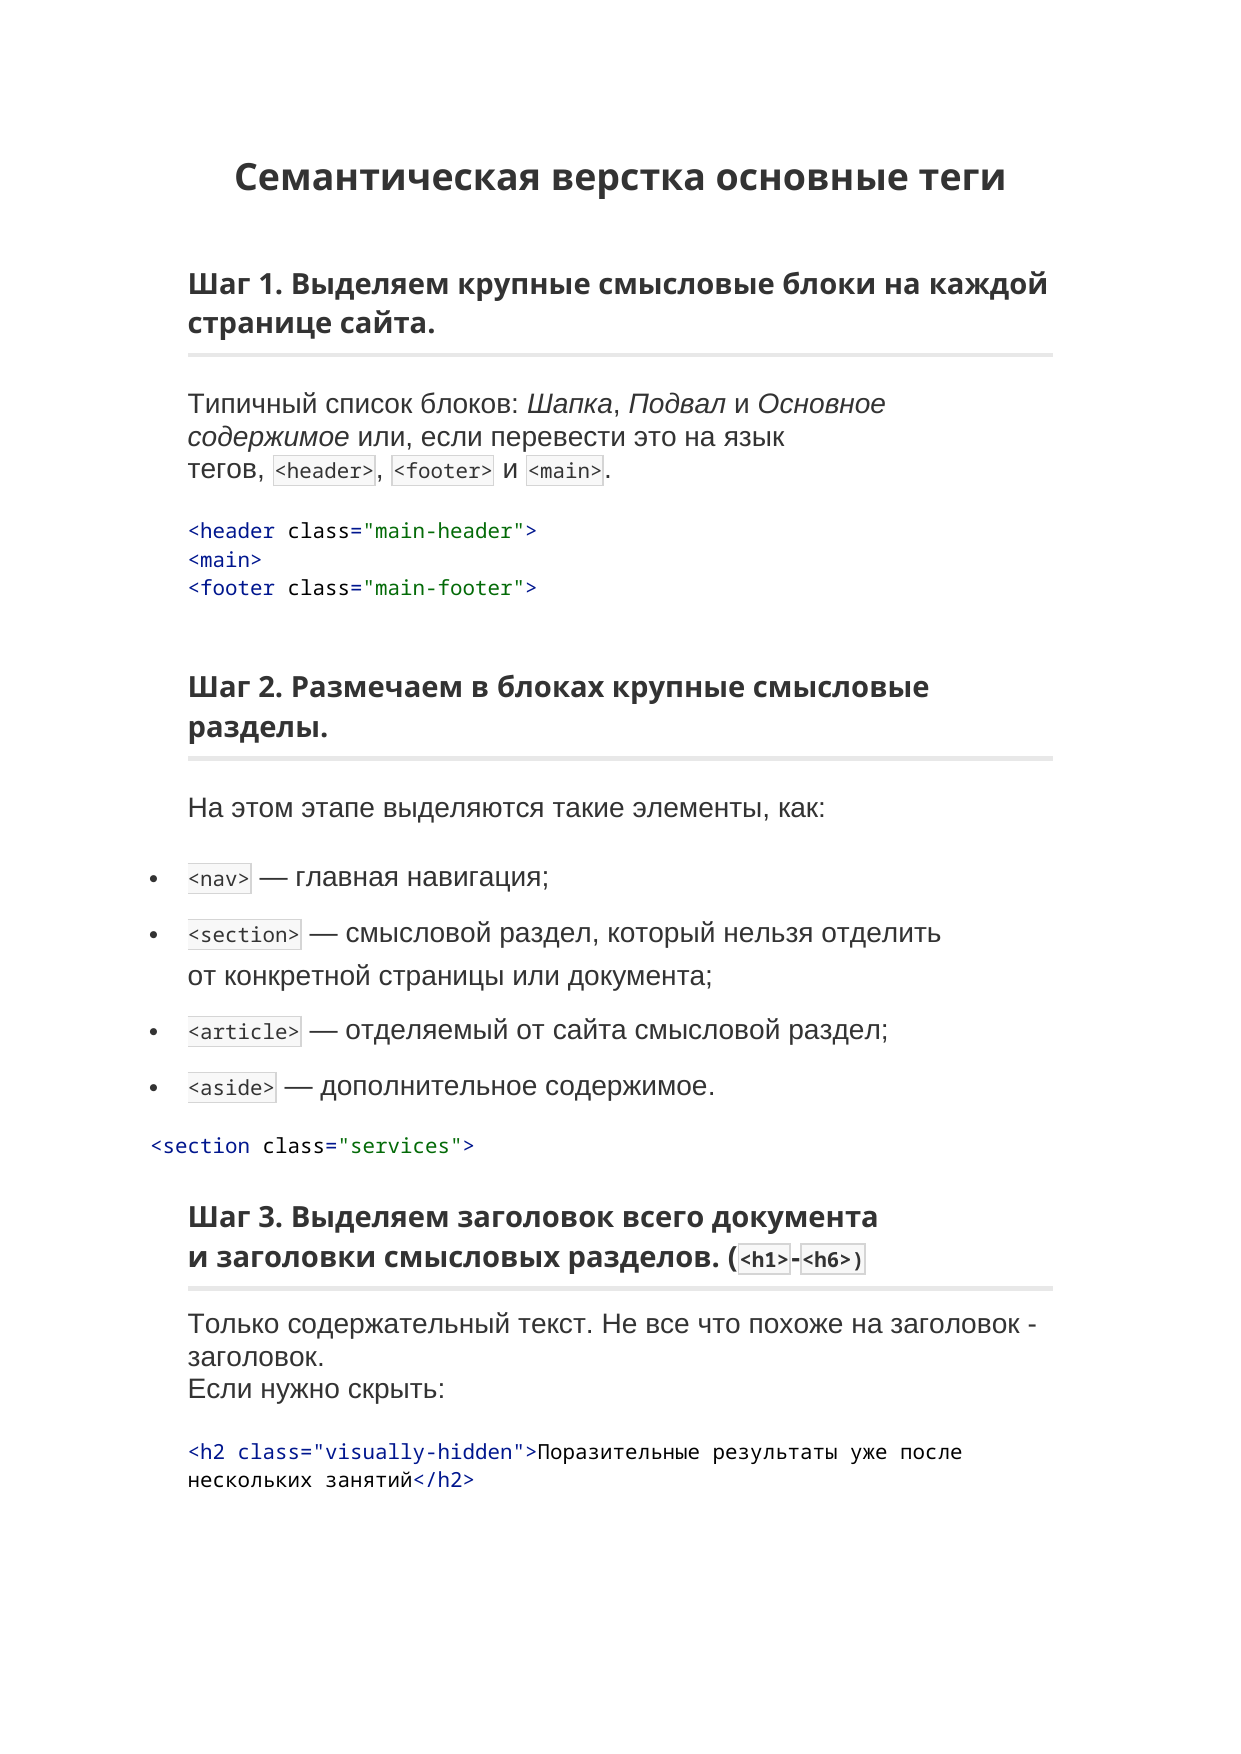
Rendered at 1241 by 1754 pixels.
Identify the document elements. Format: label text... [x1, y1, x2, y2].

list <nav> — главная навигация; [150, 853, 1053, 894]
list <section class="services"> [150, 1119, 1053, 1160]
text На этом этапе выделяются такие элементы, как: [187, 791, 1053, 823]
subtitle Шаг 1. Выделяем крупные смысловые блоки на каждой странице сайта. [187, 263, 1053, 357]
text Если нужно скрыть: [187, 1372, 1053, 1404]
text <header class="main-header"> [187, 516, 1053, 545]
list <section> — смысловой раздел, который нельзя отделить от конкретной страницы или документа; [150, 910, 1053, 991]
subtitle Шаг 2. Размечаем в блоках крупные смысловые разделы. [187, 667, 1053, 761]
text Семантическая верстка основные теги [187, 150, 1053, 201]
text <h2 class="visually-hidden">Поразительные результаты уже после нескольких занятий</h2> [187, 1437, 1053, 1494]
text <footer class="main-footer"> [187, 573, 1053, 602]
text <main> [187, 545, 1053, 573]
list <aside> — дополнительное содержимое. [150, 1063, 1053, 1103]
subtitle Шаг 3. Выделяем заголовок всего документа и заголовки смысловых разделов. (<h1>-<h6>) [187, 1196, 1053, 1291]
list <article> — отделяемый от сайта смысловой раздел; [150, 1007, 1053, 1047]
text Типичный список блоков: Шапка, Подвал и Основное содержимое или, если перевести это на язык тегов, <header>, <footer> и <main>. [187, 387, 1053, 486]
text Только содержательный текст. Не все что похоже на заголовок - заголовок. [187, 1307, 1053, 1372]
